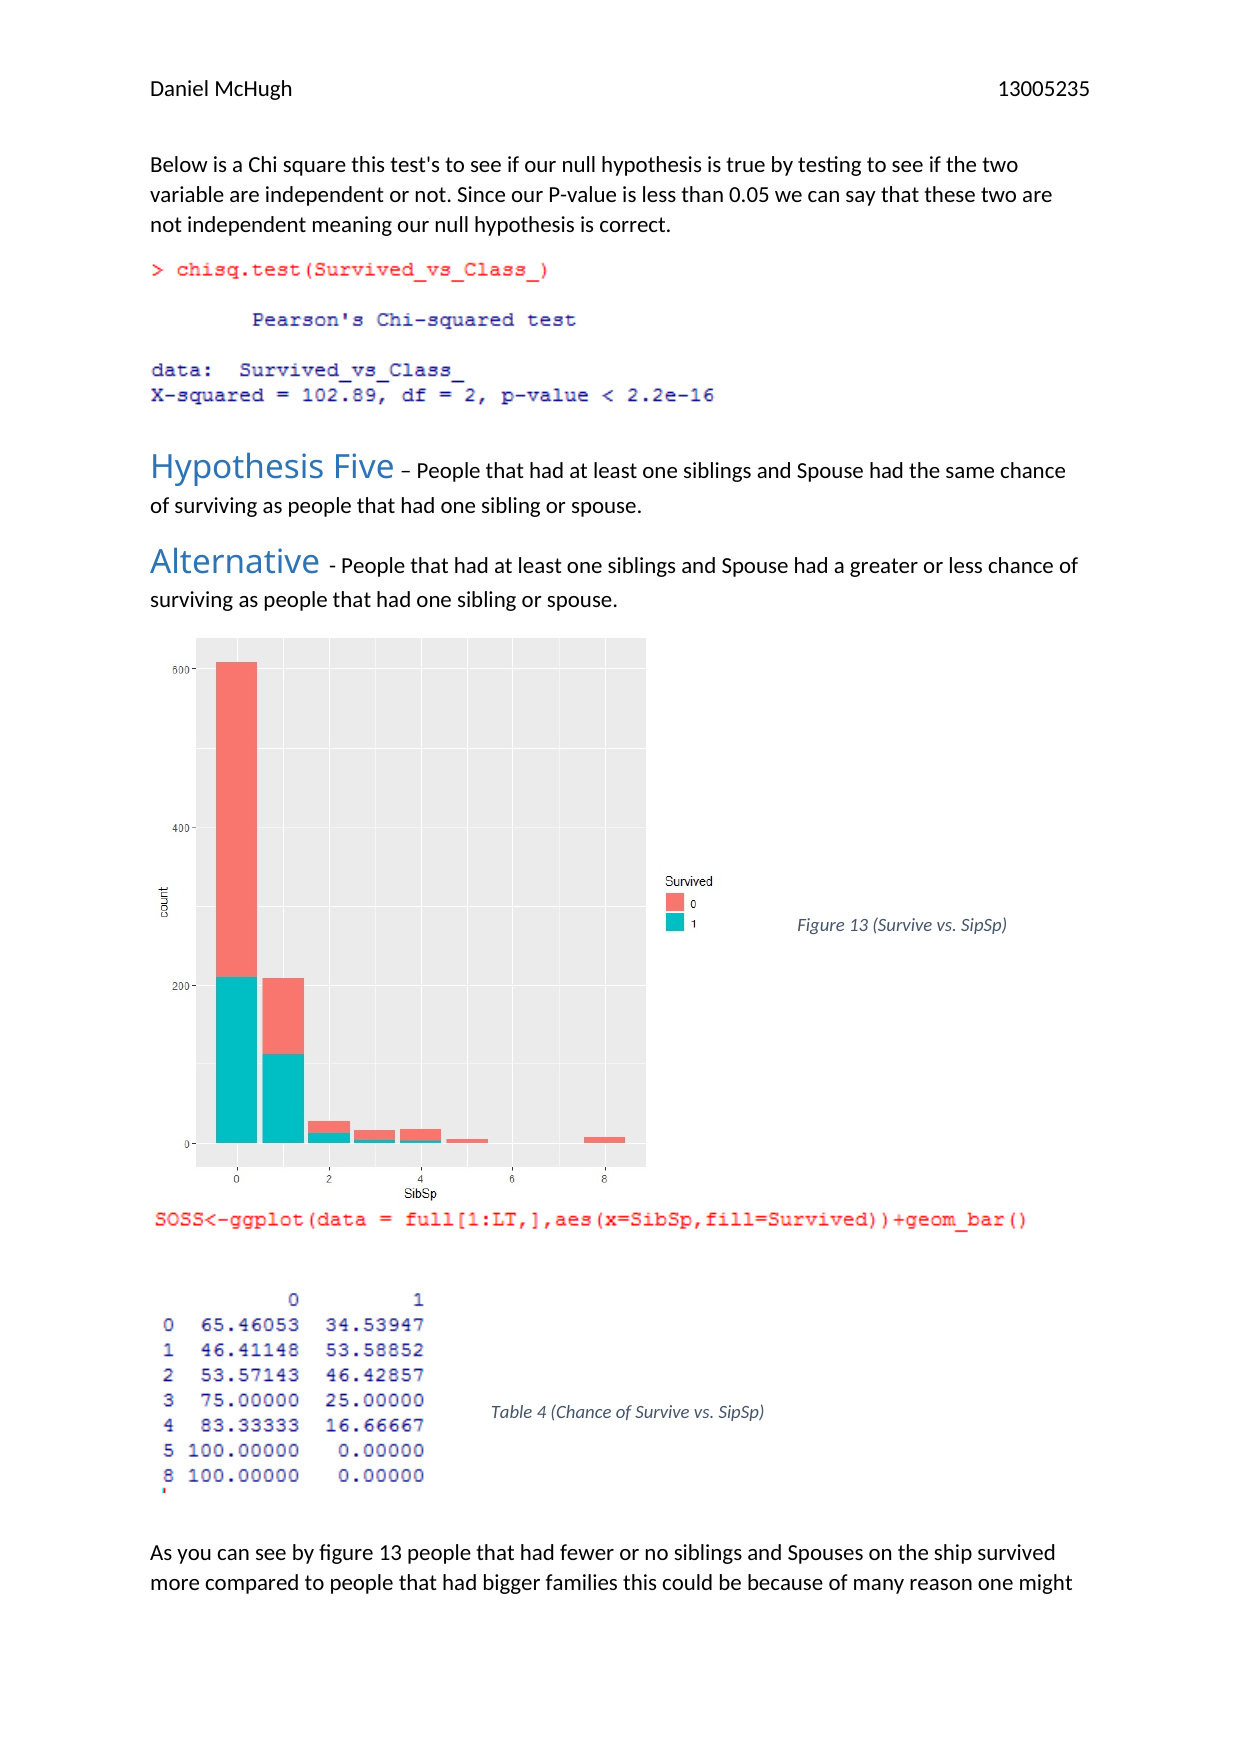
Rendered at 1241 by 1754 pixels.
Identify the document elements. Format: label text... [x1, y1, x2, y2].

text Table 4 (Chance of Survive vs. SipSp) [472, 1401, 1090, 1424]
text Below is a Chi square this test's to see if our null hypothesis is true by testing to see if the two variable are independent or not. Since our P-value is less than 0.05 we can say that these two are not independent meaning our null hypothesis is correct. [150, 150, 1090, 238]
picture [150, 257, 832, 425]
text Hypothesis Five – People that had at least one siblings and Spouse had the same chance of surviving as people that had one sibling or spouse. [150, 443, 1090, 519]
text Figure 13 (Survive vs. SipSp) [779, 913, 1090, 1237]
picture [150, 1271, 472, 1493]
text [150, 1538, 1090, 1596]
picture [150, 632, 1029, 1237]
text Alternative - People that had at least one siblings and Spouse had a greater or less chance of surviving as people that had one sibling or spouse. [150, 538, 1090, 613]
